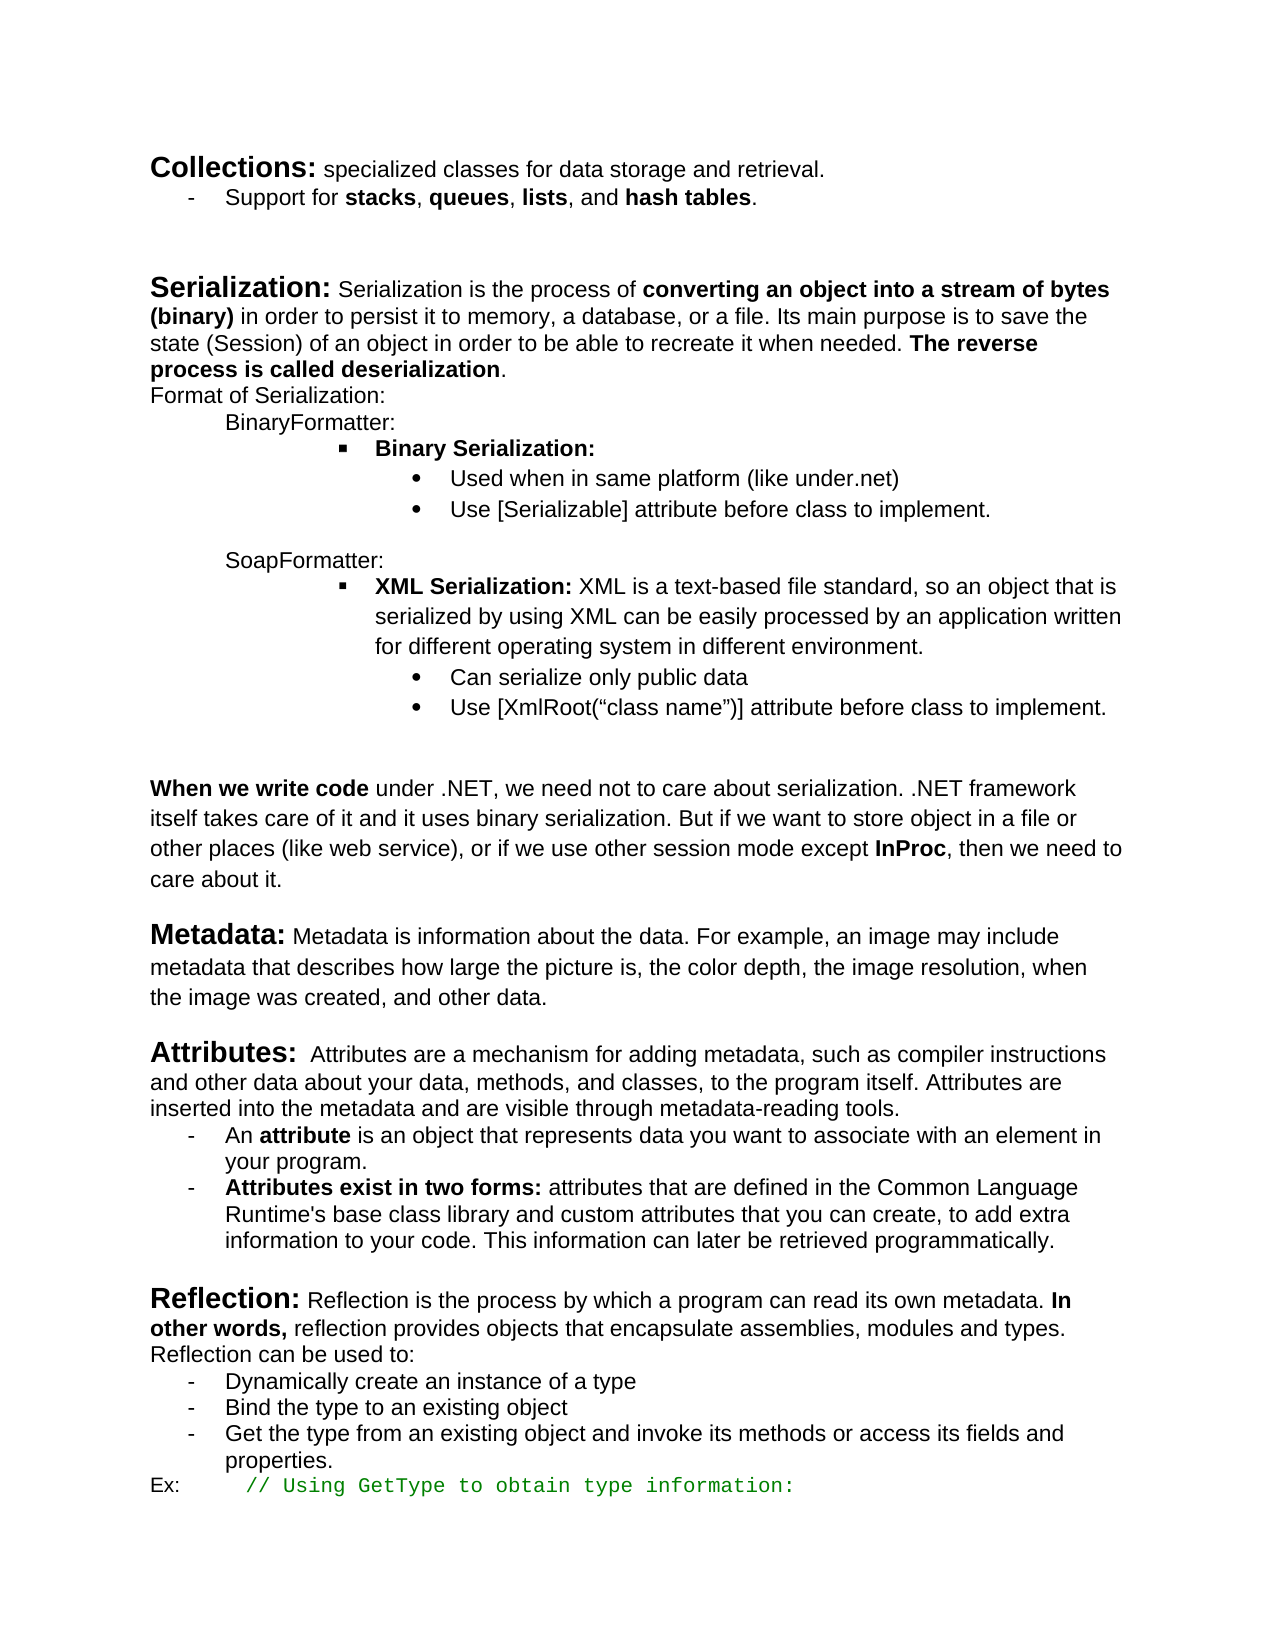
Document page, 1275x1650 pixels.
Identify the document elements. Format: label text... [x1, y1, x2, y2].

list Binary Serialization: [337, 435, 1125, 461]
text Format of Serialization: [150, 382, 1125, 409]
text BinaryFormatter: [150, 409, 1125, 435]
text SoapFormatter: [150, 547, 1125, 573]
list XML Serialization: XML is a text-based file standard, so an object that is serialized by using XML can be easily processed by an application written for different operating system in different environment. [337, 573, 1125, 660]
text When we write code under .NET, we need not to care about serialization. .NET framework itself takes care of it and it uses binary serialization. But if we want to store object in a file or other places (like web service), or if we use other session mode except InProc, then we need to care about it. [150, 775, 1125, 892]
list An attribute is an object that represents data you want to associate with an element in your program. [187, 1122, 1125, 1174]
list Bind the type to an existing object [187, 1394, 1125, 1420]
list Use [Serializable] attribute before class to implement. [412, 496, 1125, 522]
text Ex: // Using GetType to obtain type information: [150, 1473, 1125, 1499]
list Support for stacks, queues, lists, and hash tables. [187, 183, 1125, 210]
text Metadata: Metadata is information about the data. For example, an image may include metadata that describes how large the picture is, the color depth, the image resolution, when the image was created, and other data. [150, 917, 1125, 1011]
list Can serialize only public data [412, 663, 1125, 690]
text Reflection: Reflection is the process by which a program can read its own metadata. In other words, reflection provides objects that encapsulate assemblies, modules and types. Reflection can be used to: [150, 1281, 1125, 1368]
list Use [XmlRoot(“class name”)] attribute before class to implement. [412, 694, 1125, 720]
text Serialization: Serialization is the process of converting an object into a stream of bytes (binary) in order to persist it to memory, a database, or a file. Its main purpose is to save the state (Session) of an object in order to be able to recreate it when needed. The reverse process is called deserialization. [150, 270, 1125, 382]
list Get the type from an existing object and invoke its methods or access its fields and properties. [187, 1420, 1125, 1473]
text Attributes: Attributes are a mechanism for adding metadata, such as compiler instructions and other data about your data, methods, and classes, to the program itself. Attributes are inserted into the metadata and are visible through metadata-reading tools. [150, 1035, 1125, 1122]
list Attributes exist in two forms: attributes that are defined in the Common Language Runtime's base class library and custom attributes that you can create, to add extra information to your code. This information can later be retrieved programmatically. [187, 1174, 1125, 1253]
text Collections: specialized classes for data storage and retrieval. [150, 150, 1125, 183]
list Used when in same platform (like under.net) [412, 465, 1125, 492]
list Dynamically create an instance of a type [187, 1368, 1125, 1394]
